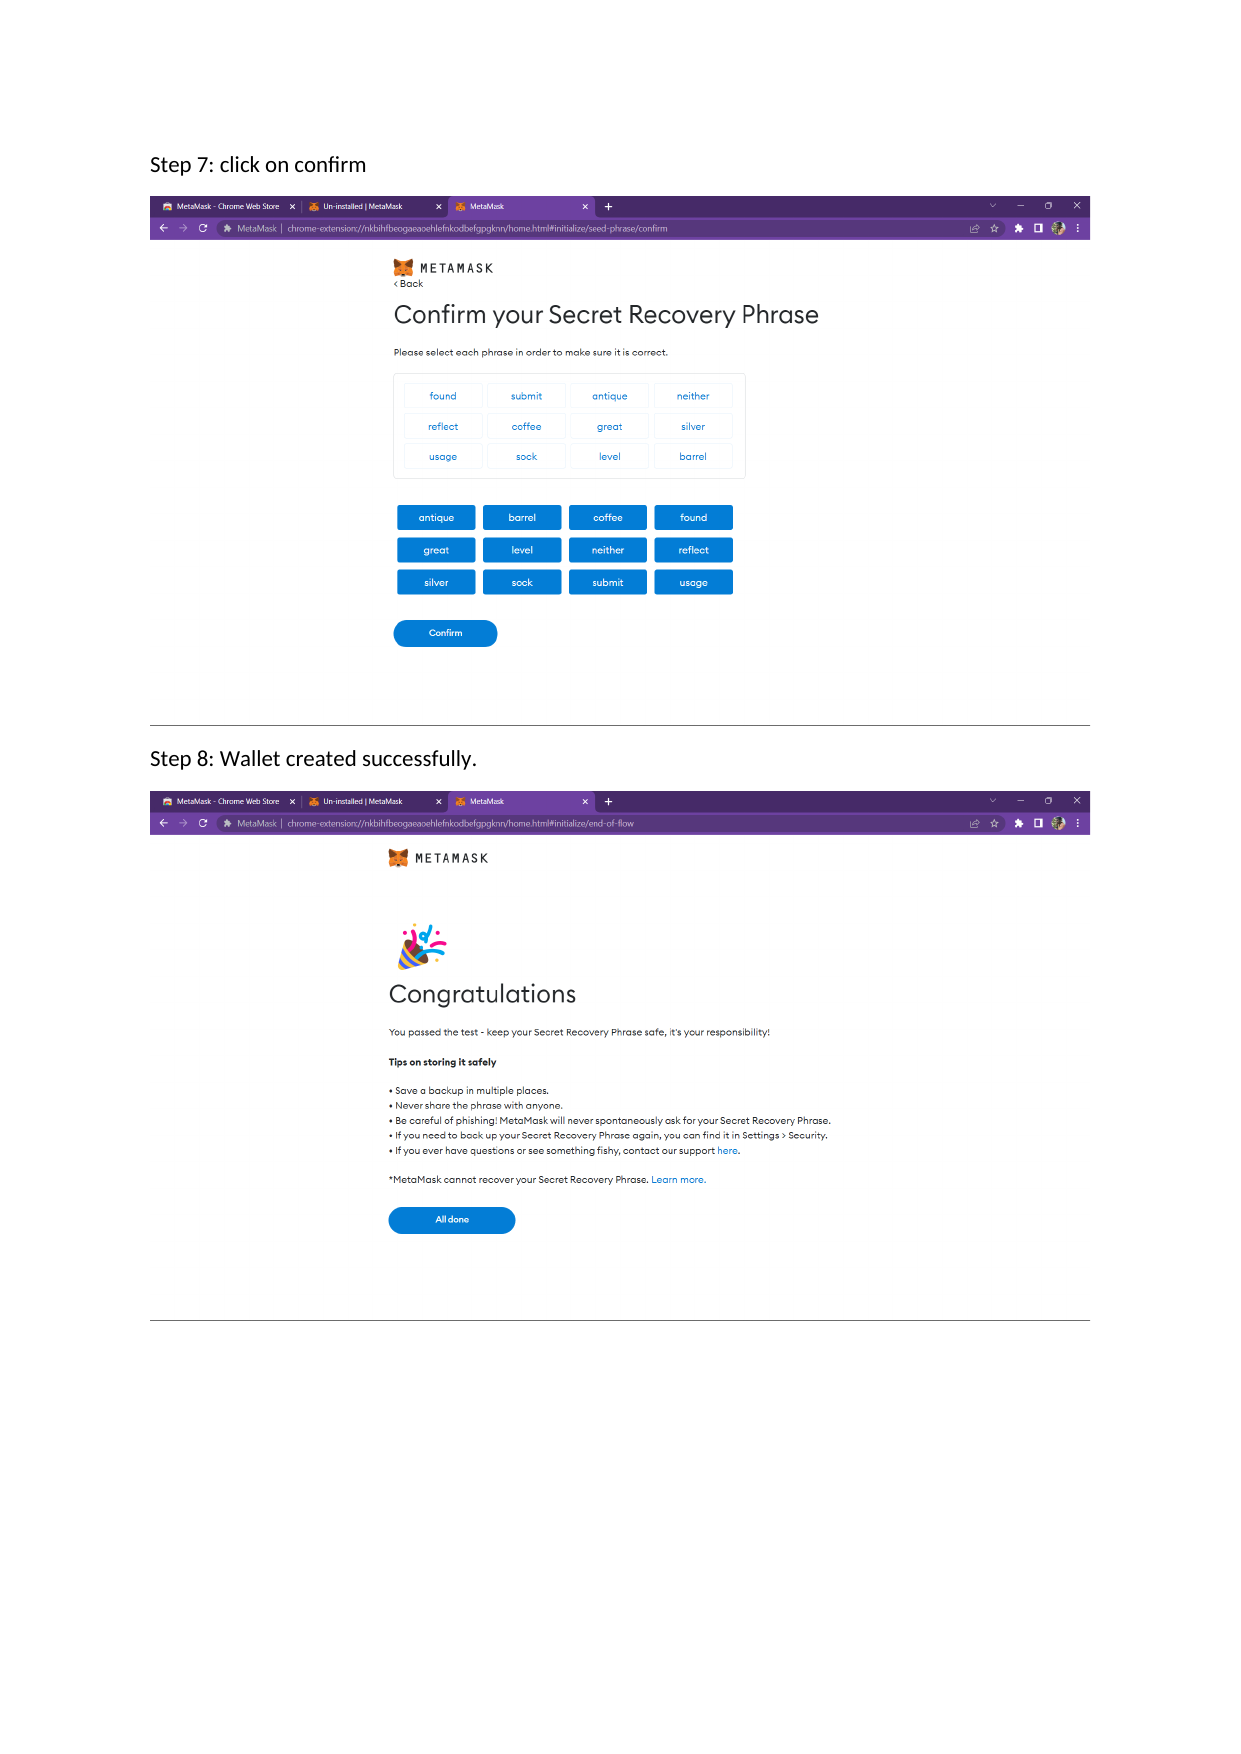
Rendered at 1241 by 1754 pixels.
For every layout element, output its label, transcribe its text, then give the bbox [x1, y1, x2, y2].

picture [150, 196, 1091, 726]
picture [150, 791, 1091, 1321]
text Step 7: click on confirm [150, 150, 1090, 178]
text Step 8: Wallet created successfully. [150, 744, 1090, 773]
